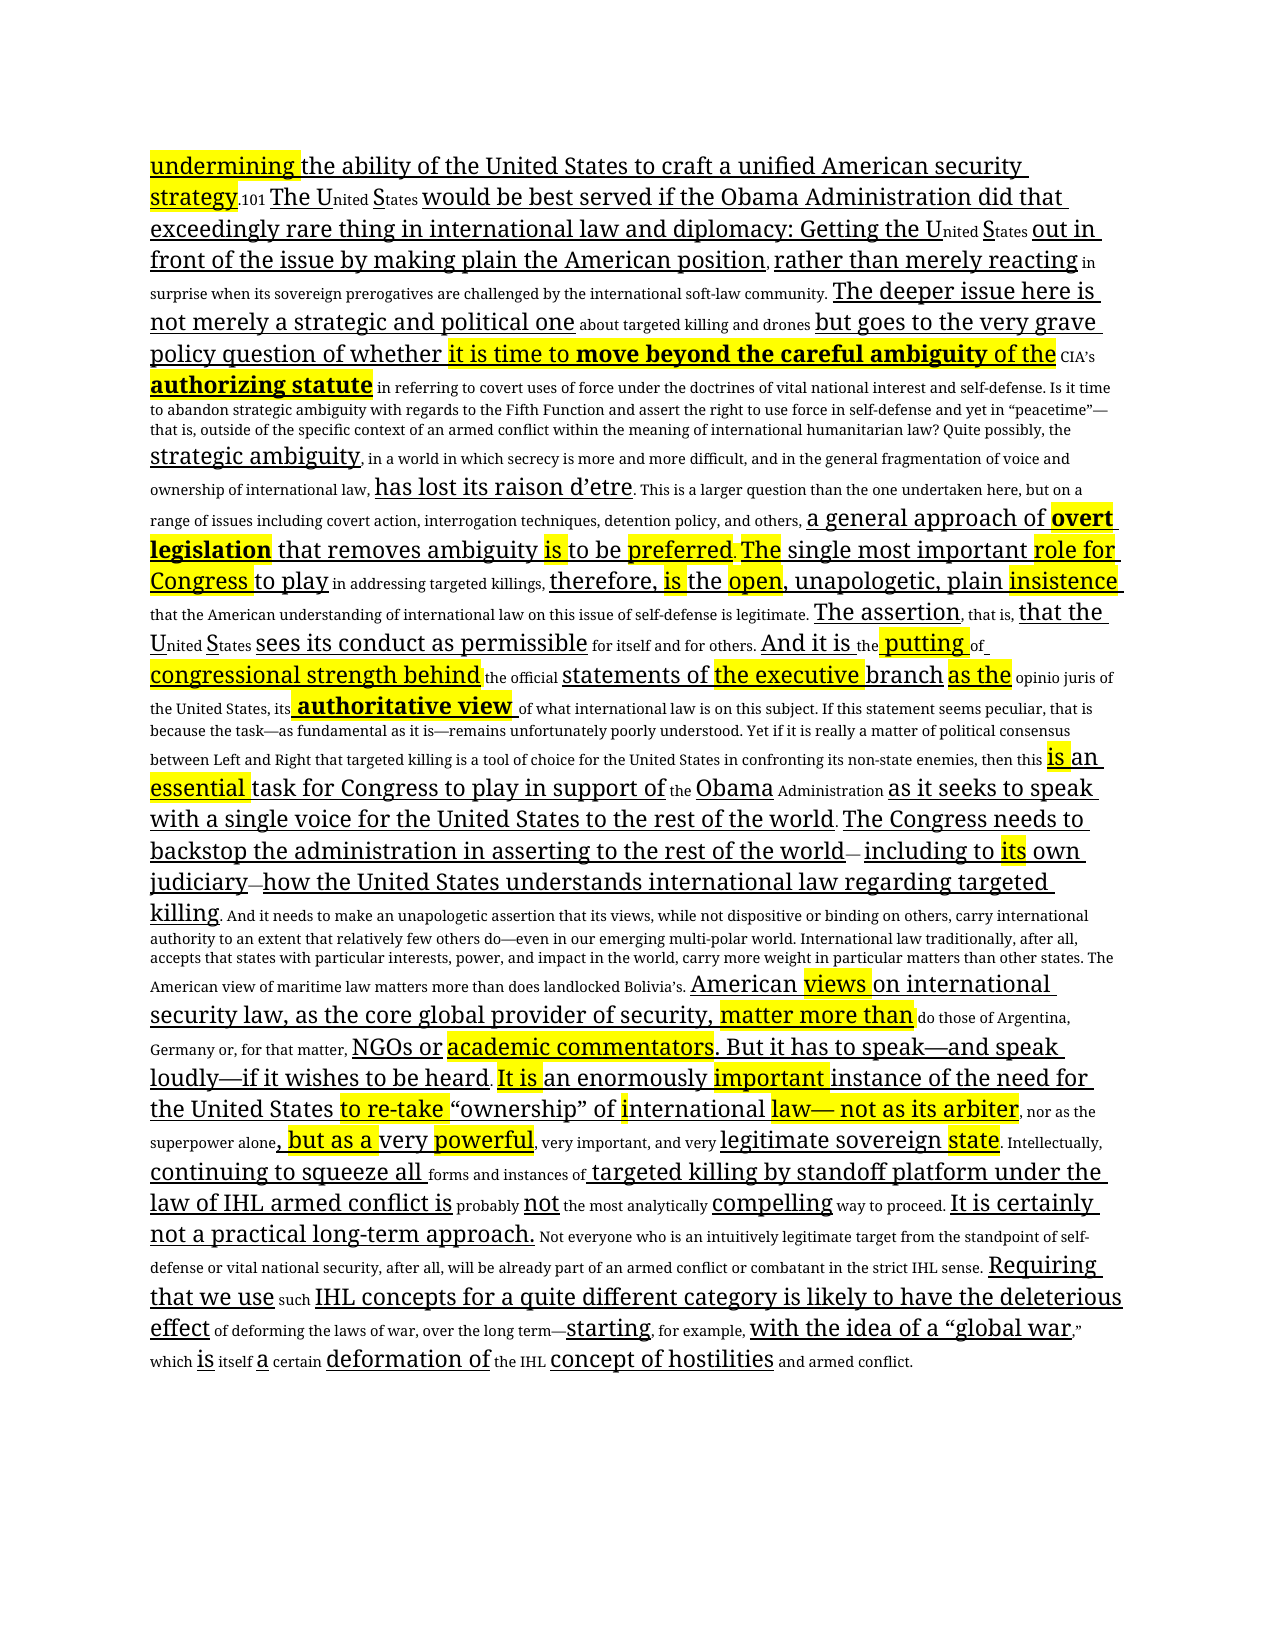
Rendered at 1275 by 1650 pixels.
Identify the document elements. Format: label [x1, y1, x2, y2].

text [150, 150, 1125, 1374]
